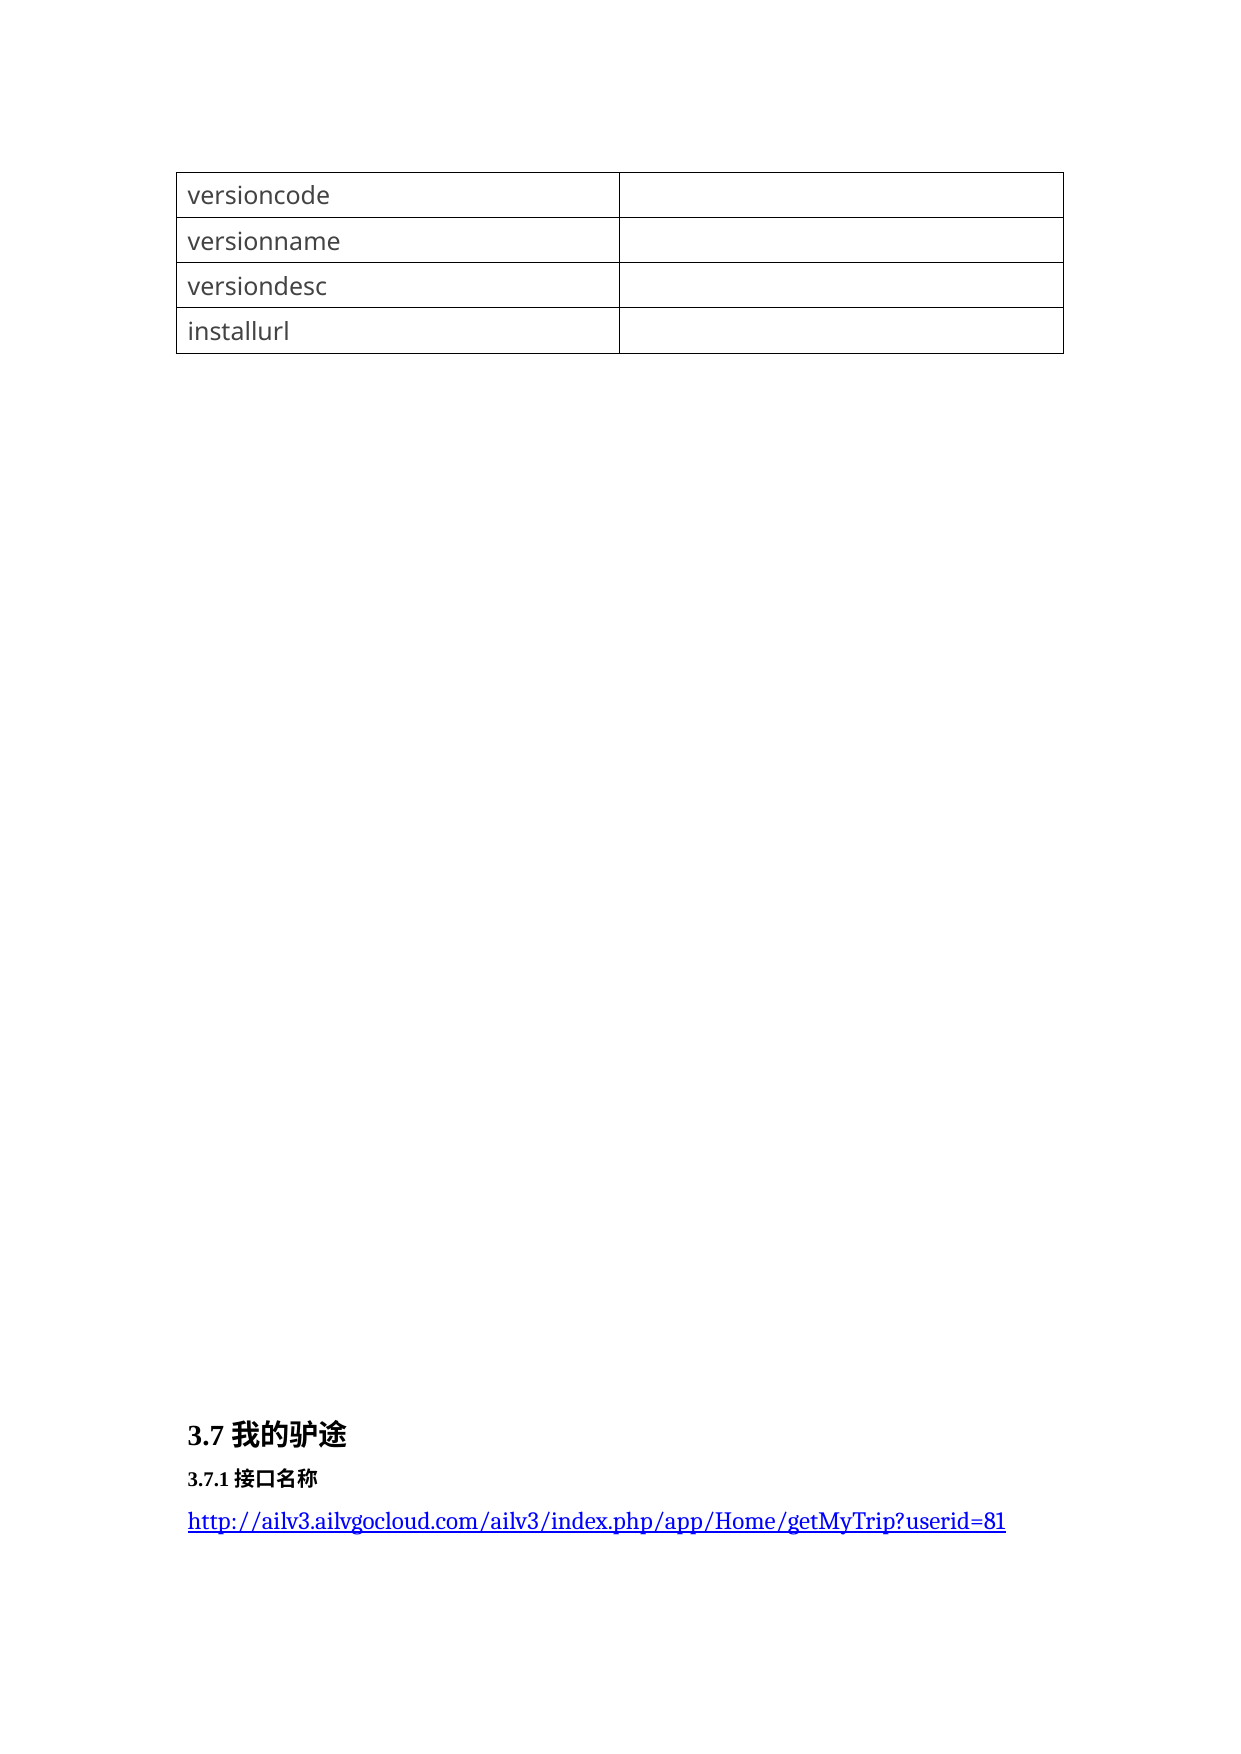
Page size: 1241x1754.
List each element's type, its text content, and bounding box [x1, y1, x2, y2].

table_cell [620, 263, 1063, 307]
text 3.7.1 接口名称 [187, 1455, 1053, 1499]
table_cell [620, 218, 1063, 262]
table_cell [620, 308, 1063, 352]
text http://ailv3.ailvgocloud.com/ailv3/index.php/app/Home/getMyTrip?userid=81 [187, 1499, 1053, 1543]
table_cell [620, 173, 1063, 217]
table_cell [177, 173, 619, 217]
text 3.7 我的驴途 [187, 1411, 1053, 1455]
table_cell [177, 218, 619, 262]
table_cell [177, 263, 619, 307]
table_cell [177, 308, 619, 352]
